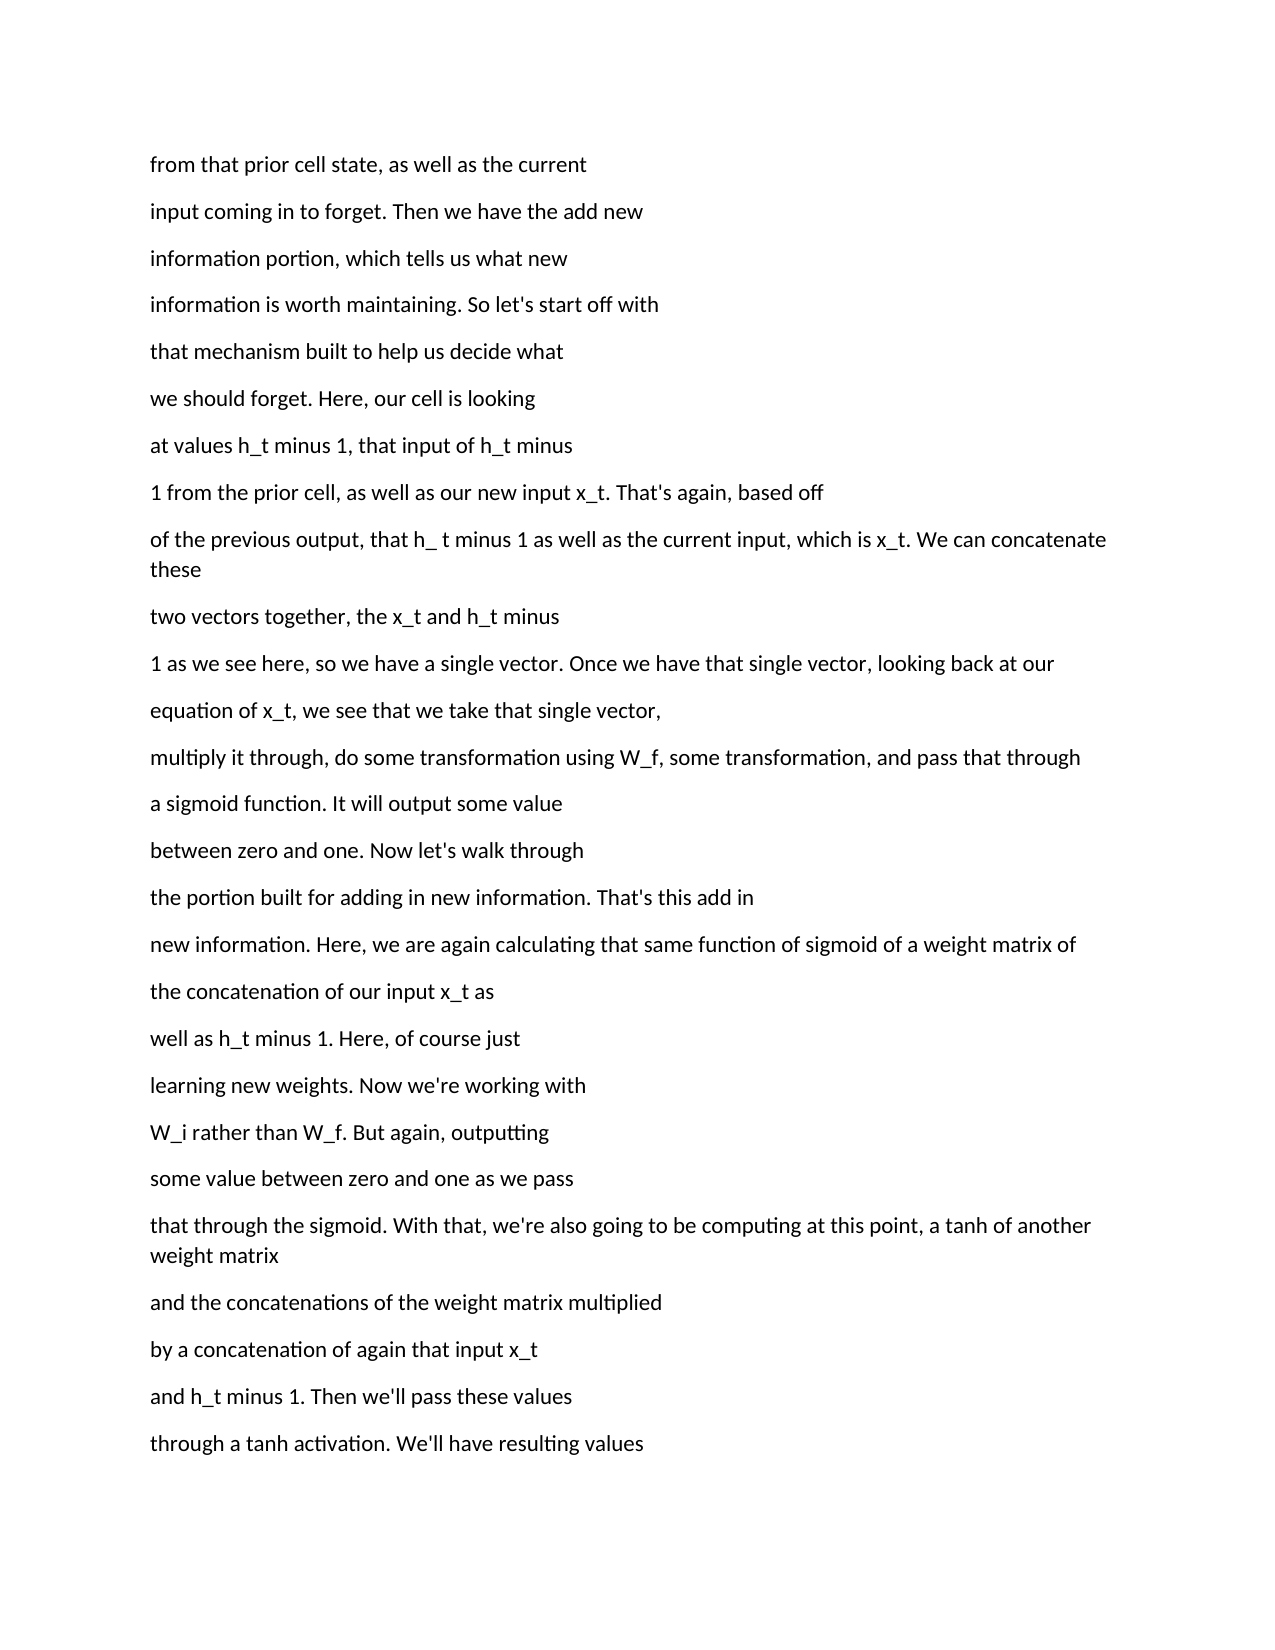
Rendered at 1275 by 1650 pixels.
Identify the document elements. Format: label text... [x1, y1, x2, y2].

text input coming in to forget. Then we have the add new [150, 197, 1125, 225]
text equation of x_t, we see that we take that single vector, [150, 696, 1125, 724]
text that mechanism built to help us decide what [150, 337, 1125, 366]
text from that prior cell state, as well as the current [150, 150, 1125, 178]
text two vectors together, the x_t and h_t minus [150, 602, 1125, 630]
text of the previous output, that h_ t minus 1 as well as the current input, which is x_t. We can concatenate these [150, 525, 1125, 583]
text new information. Here, we are again calculating that same function of sigmoid of a weight matrix of [150, 930, 1125, 958]
text through a tanh activation. We'll have resulting values [150, 1429, 1125, 1457]
text that through the sigmoid. With that, we're also going to be computing at this point, a tanh of another weight matrix [150, 1211, 1125, 1270]
text the concatenation of our input x_t as [150, 977, 1125, 1005]
text and the concatenations of the weight matrix multiplied [150, 1288, 1125, 1317]
text 1 from the prior cell, as well as our new input x_t. That's again, based off [150, 478, 1125, 506]
text W_i rather than W_f. But again, outputting [150, 1118, 1125, 1146]
text multiply it through, do some transformation using W_f, some transformation, and pass that through [150, 743, 1125, 771]
text information portion, which tells us what new [150, 244, 1125, 272]
text learning new weights. Now we're working with [150, 1071, 1125, 1099]
text well as h_t minus 1. Here, of course just [150, 1024, 1125, 1052]
text 1 as we see here, so we have a single vector. Once we have that single vector, looking back at our [150, 649, 1125, 677]
text and h_t minus 1. Then we'll pass these values [150, 1382, 1125, 1410]
text a sigmoid function. It will output some value [150, 789, 1125, 818]
text the portion built for adding in new information. That's this add in [150, 883, 1125, 911]
text at values h_t minus 1, that input of h_t minus [150, 431, 1125, 459]
text between zero and one. Now let's walk through [150, 836, 1125, 864]
text we should forget. Here, our cell is looking [150, 384, 1125, 412]
text some value between zero and one as we pass [150, 1164, 1125, 1193]
text information is worth maintaining. So let's start off with [150, 291, 1125, 319]
text by a concatenation of again that input x_t [150, 1335, 1125, 1363]
